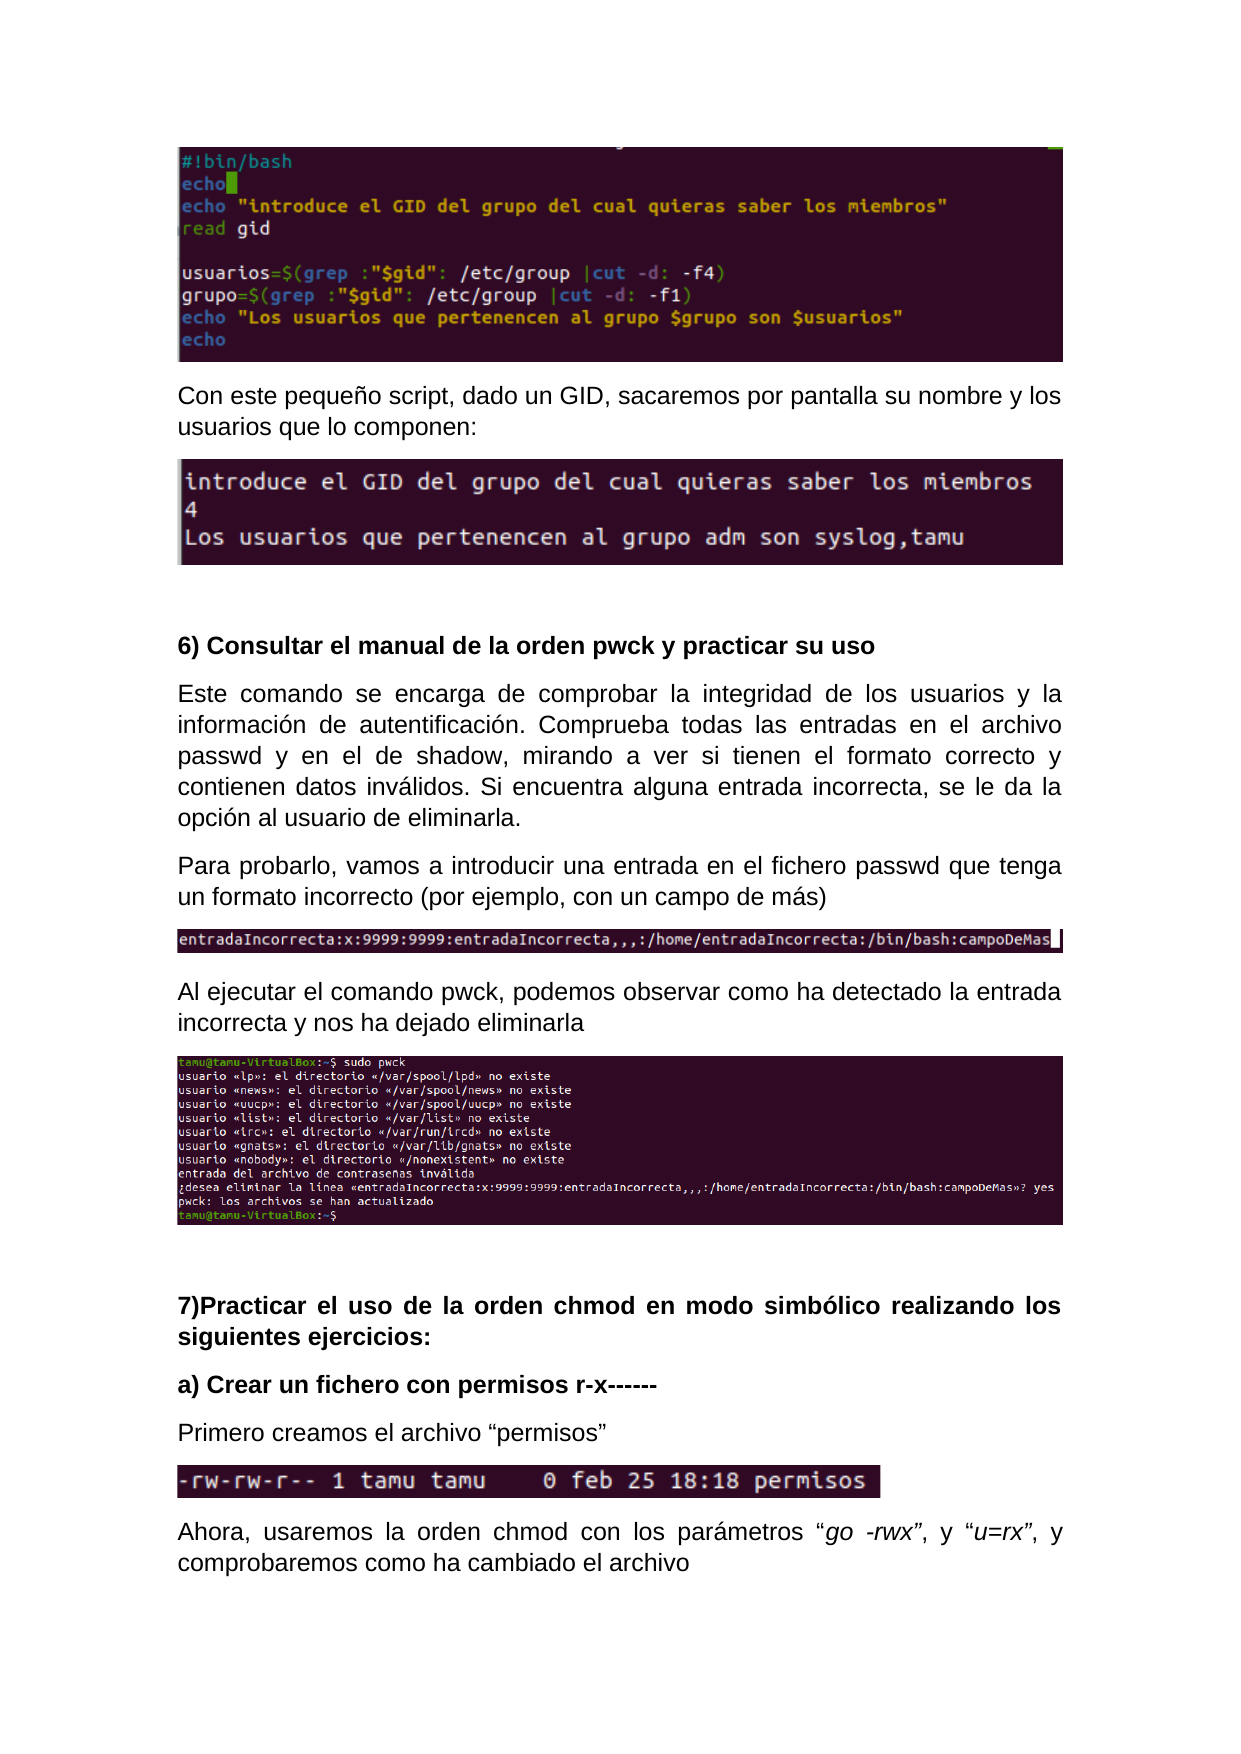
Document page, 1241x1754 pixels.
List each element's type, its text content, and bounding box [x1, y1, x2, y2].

picture [177, 1465, 881, 1498]
text Con este pequeño script, dado un GID, sacaremos por pantalla su nombre y los usuarios que lo componen: [177, 381, 1063, 441]
text Primero creamos el archivo “permisos” [177, 1417, 1063, 1446]
picture [177, 1056, 1063, 1225]
text Al ejecutar el comando pwck, podemos observar como ha detectado la entrada incorrecta y nos ha dejado eliminarla [177, 977, 1063, 1037]
text 7)Practicar el uso de la orden chmod en modo simbólico realizando los siguientes ejercicios: [177, 1291, 1063, 1351]
text a) Crear un fichero con permisos r-x------ [177, 1370, 1063, 1398]
text Este comando se encarga de comprobar la integridad de los usuarios y la información de autentificación. Comprueba todas las entradas en el archivo passwd y en el de shadow, mirando a ver si tienen el formato correcto y contienen datos inválidos. Si encuentra alguna entrada incorrecta, se le da la opción al usuario de eliminarla. [177, 679, 1063, 832]
picture [177, 929, 1063, 953]
text Ahora, usaremos la orden chmod con los parámetros “go -rwx”, y “u=rx”, y comprobaremos como ha cambiado el archivo [177, 1517, 1063, 1577]
text Para probarlo, vamos a introducir una entrada en el fichero passwd que tenga un formato incorrecto (por ejemplo, con un campo de más) [177, 851, 1063, 911]
text 6) Consultar el manual de la orden pwck y practicar su uso [177, 631, 1063, 660]
picture [177, 459, 1063, 565]
picture [177, 147, 1063, 362]
